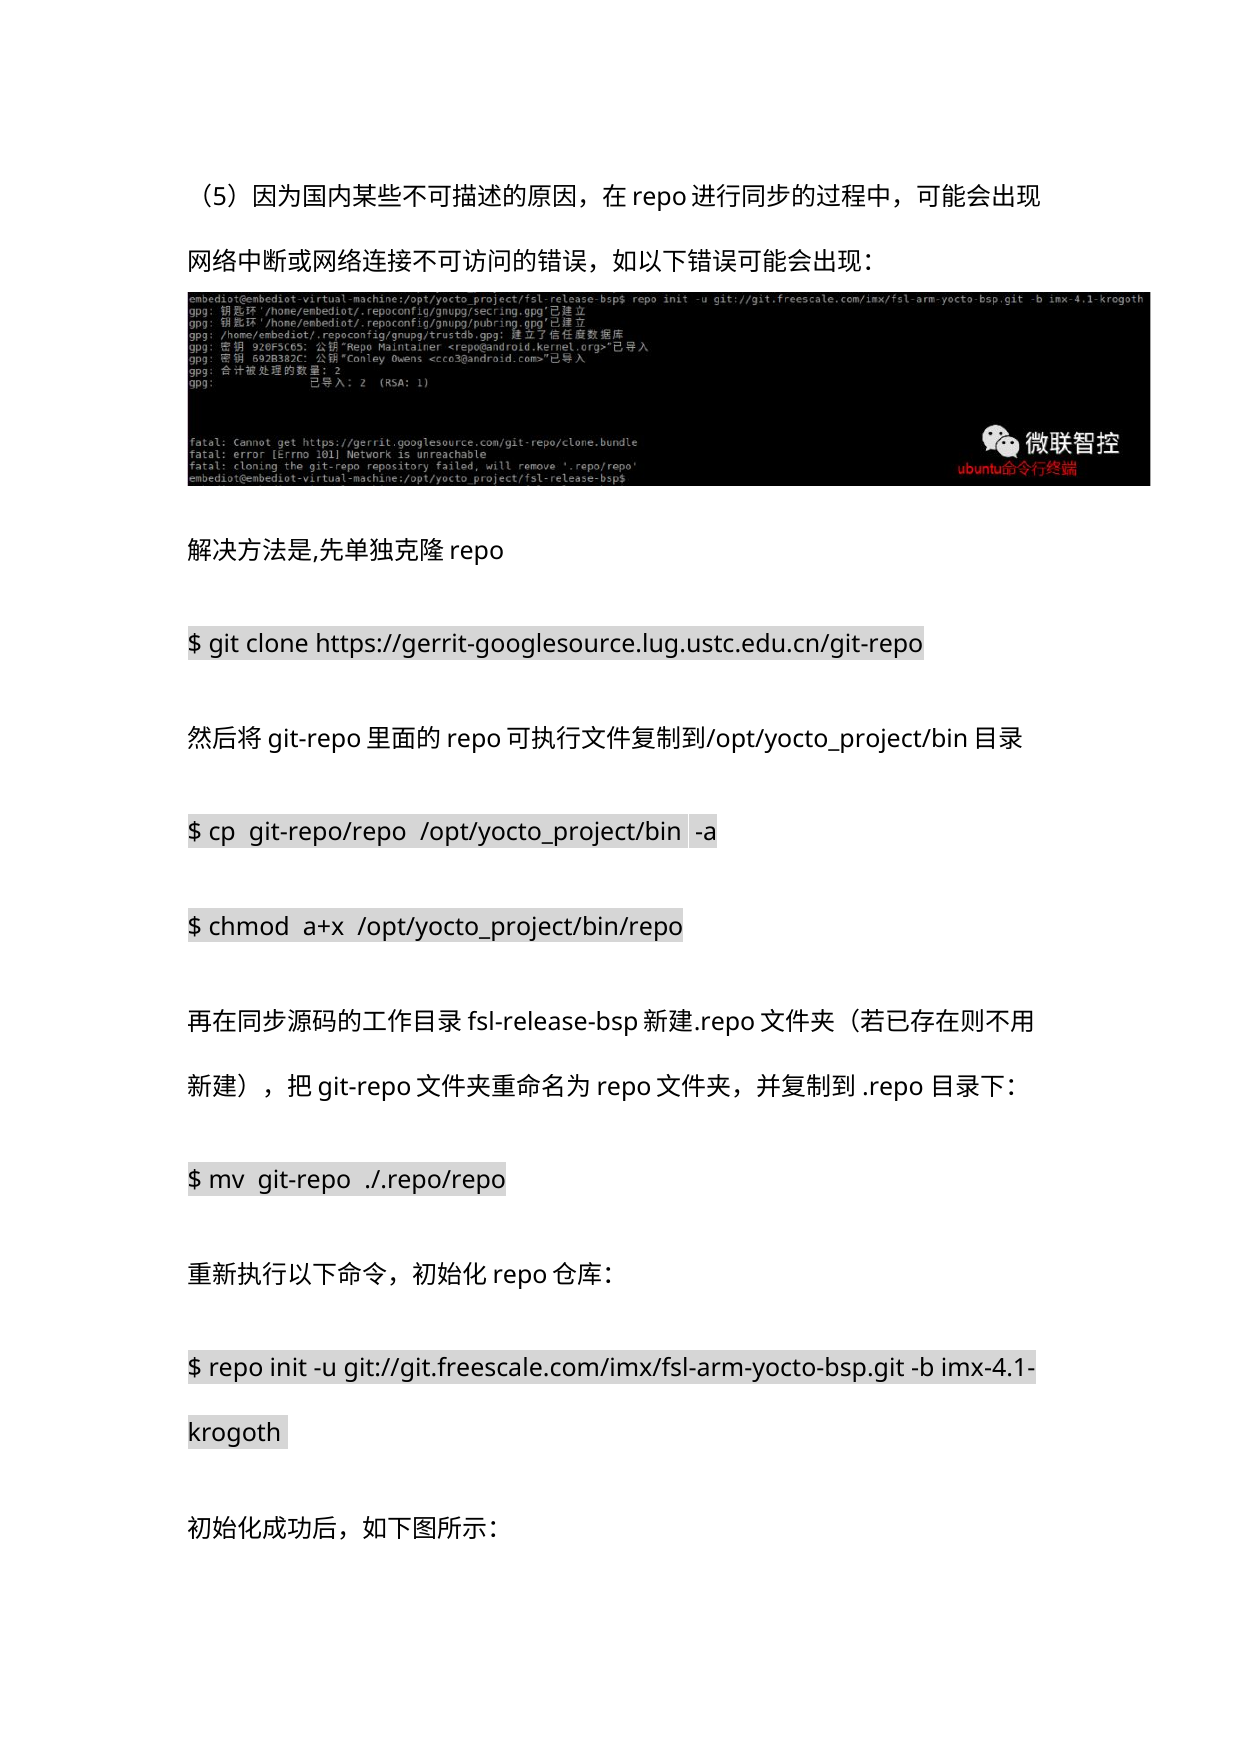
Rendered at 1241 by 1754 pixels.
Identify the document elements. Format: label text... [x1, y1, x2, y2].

text 重新执行以下命令，初始化repo仓库： [187, 1240, 1053, 1305]
text $ git clone https://gerrit-googlesource.lug.ustc.edu.cn/git-repo [187, 610, 1053, 675]
text $ cp git-repo/repo /opt/yocto_project/bin -a [187, 799, 1053, 864]
text 解决方法是,先单独克隆repo [187, 516, 1053, 581]
text $ mv git-repo ./.repo/repo [187, 1146, 1053, 1211]
picture [187, 292, 1151, 486]
text 初始化成功后，如下图所示： [187, 1494, 1053, 1559]
list 因为国内某些不可描述的原因，在repo进行同步的过程中，可能会出现网络中断或网络连接不可访问的错误，如以下错误可能会出现： [187, 162, 1053, 292]
text 再在同步源码的工作目录fsl-release-bsp新建.repo文件夹（若已存在则不用新建），把git-repo文件夹重命名为repo文件夹，并复制到 .repo 目录下： [187, 987, 1053, 1117]
text 然后将git-repo里面的repo可执行文件复制到/opt/yocto_project/bin目录 [187, 704, 1053, 769]
text $ repo init -u git://git.freescale.com/imx/fsl-arm-yocto-bsp.git -b imx-4.1-krogoth [187, 1334, 1053, 1464]
text $ chmod a+x /opt/yocto_project/bin/repo [187, 893, 1053, 958]
